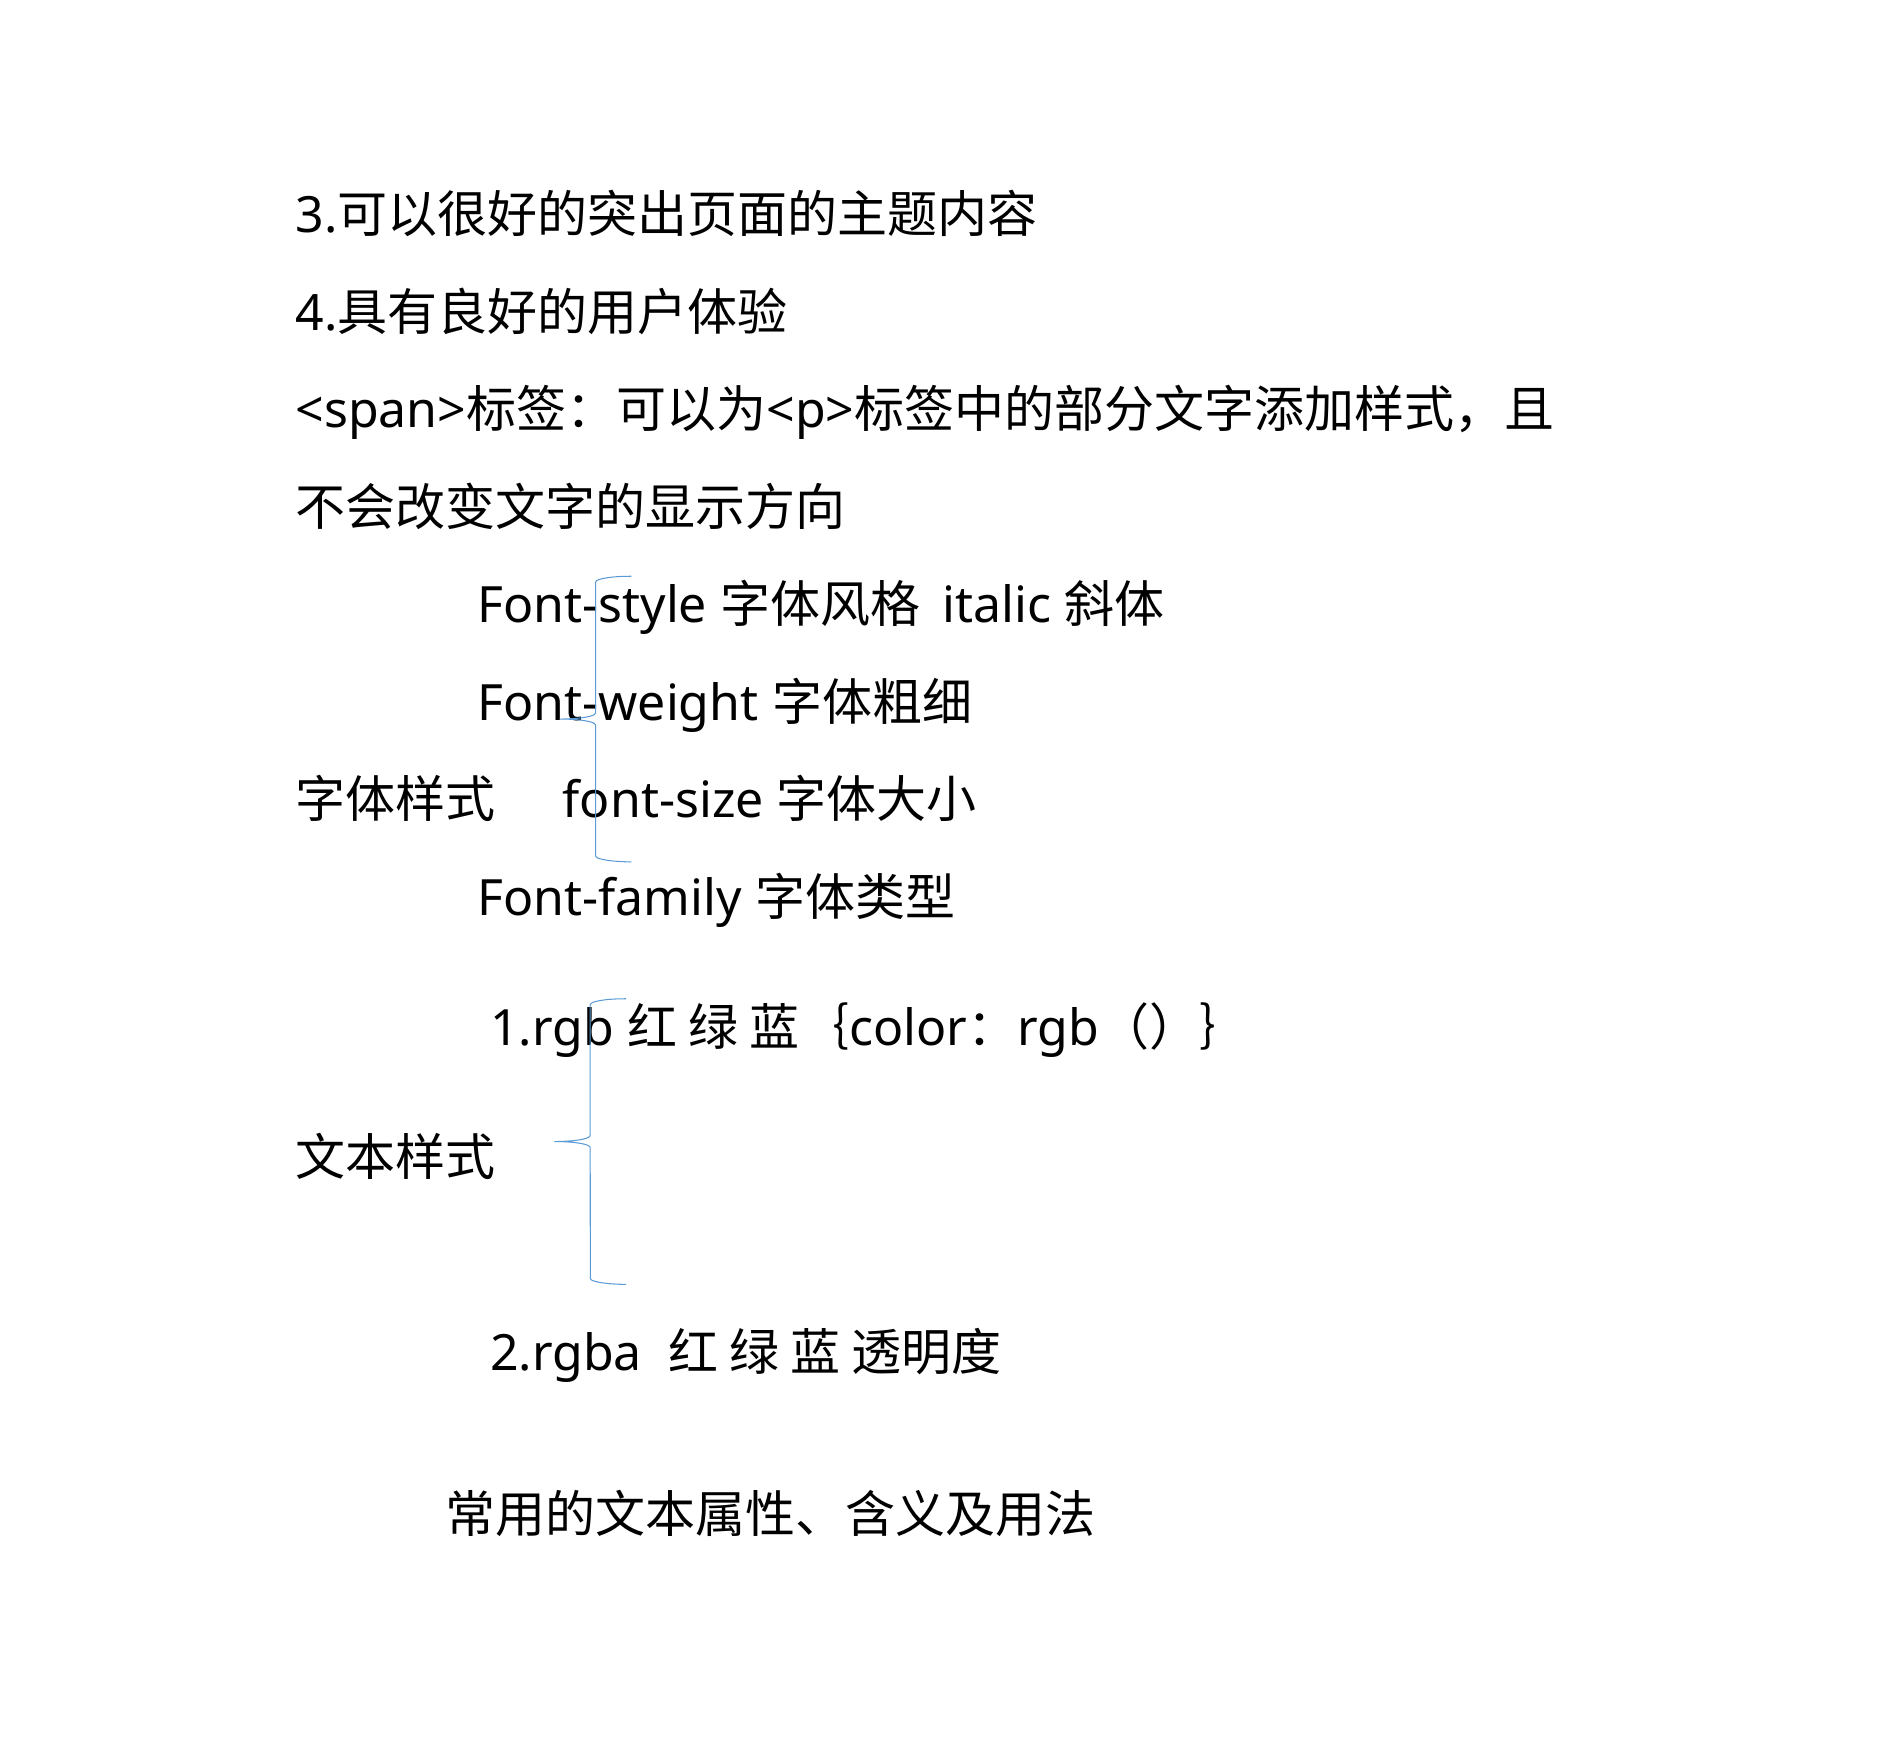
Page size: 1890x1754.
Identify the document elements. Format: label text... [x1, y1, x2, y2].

list 2.rgba 红 绿 蓝 透明度 [295, 1299, 1594, 1397]
list Font-weight 字体粗细 [295, 649, 595, 747]
list 可以很好的突出页面的主题内容 [295, 162, 1594, 259]
list 字体样式 font-size 字体大小 [597, 747, 1594, 844]
list 文本样式 [575, 1104, 1594, 1202]
list Font-style 字体风格 italic 斜体 [295, 552, 1594, 649]
list 字体样式 font-size 字体大小 [295, 747, 595, 844]
list 常用的文本属性、含义及用法 [295, 1462, 1594, 1559]
list Font-family 字体类型 [295, 844, 1594, 942]
list 1.rgb 红 绿 蓝｛color：rgb（）｝ [295, 974, 1594, 1072]
list Font-weight 字体粗细 [584, 649, 1594, 747]
list 具有良好的用户体验 [295, 259, 1594, 357]
list <span>标签：可以为<p>标签中的部分文字添加样式，且不会改变文字的显示方向 [295, 357, 1594, 552]
list 文本样式 [295, 1104, 589, 1202]
